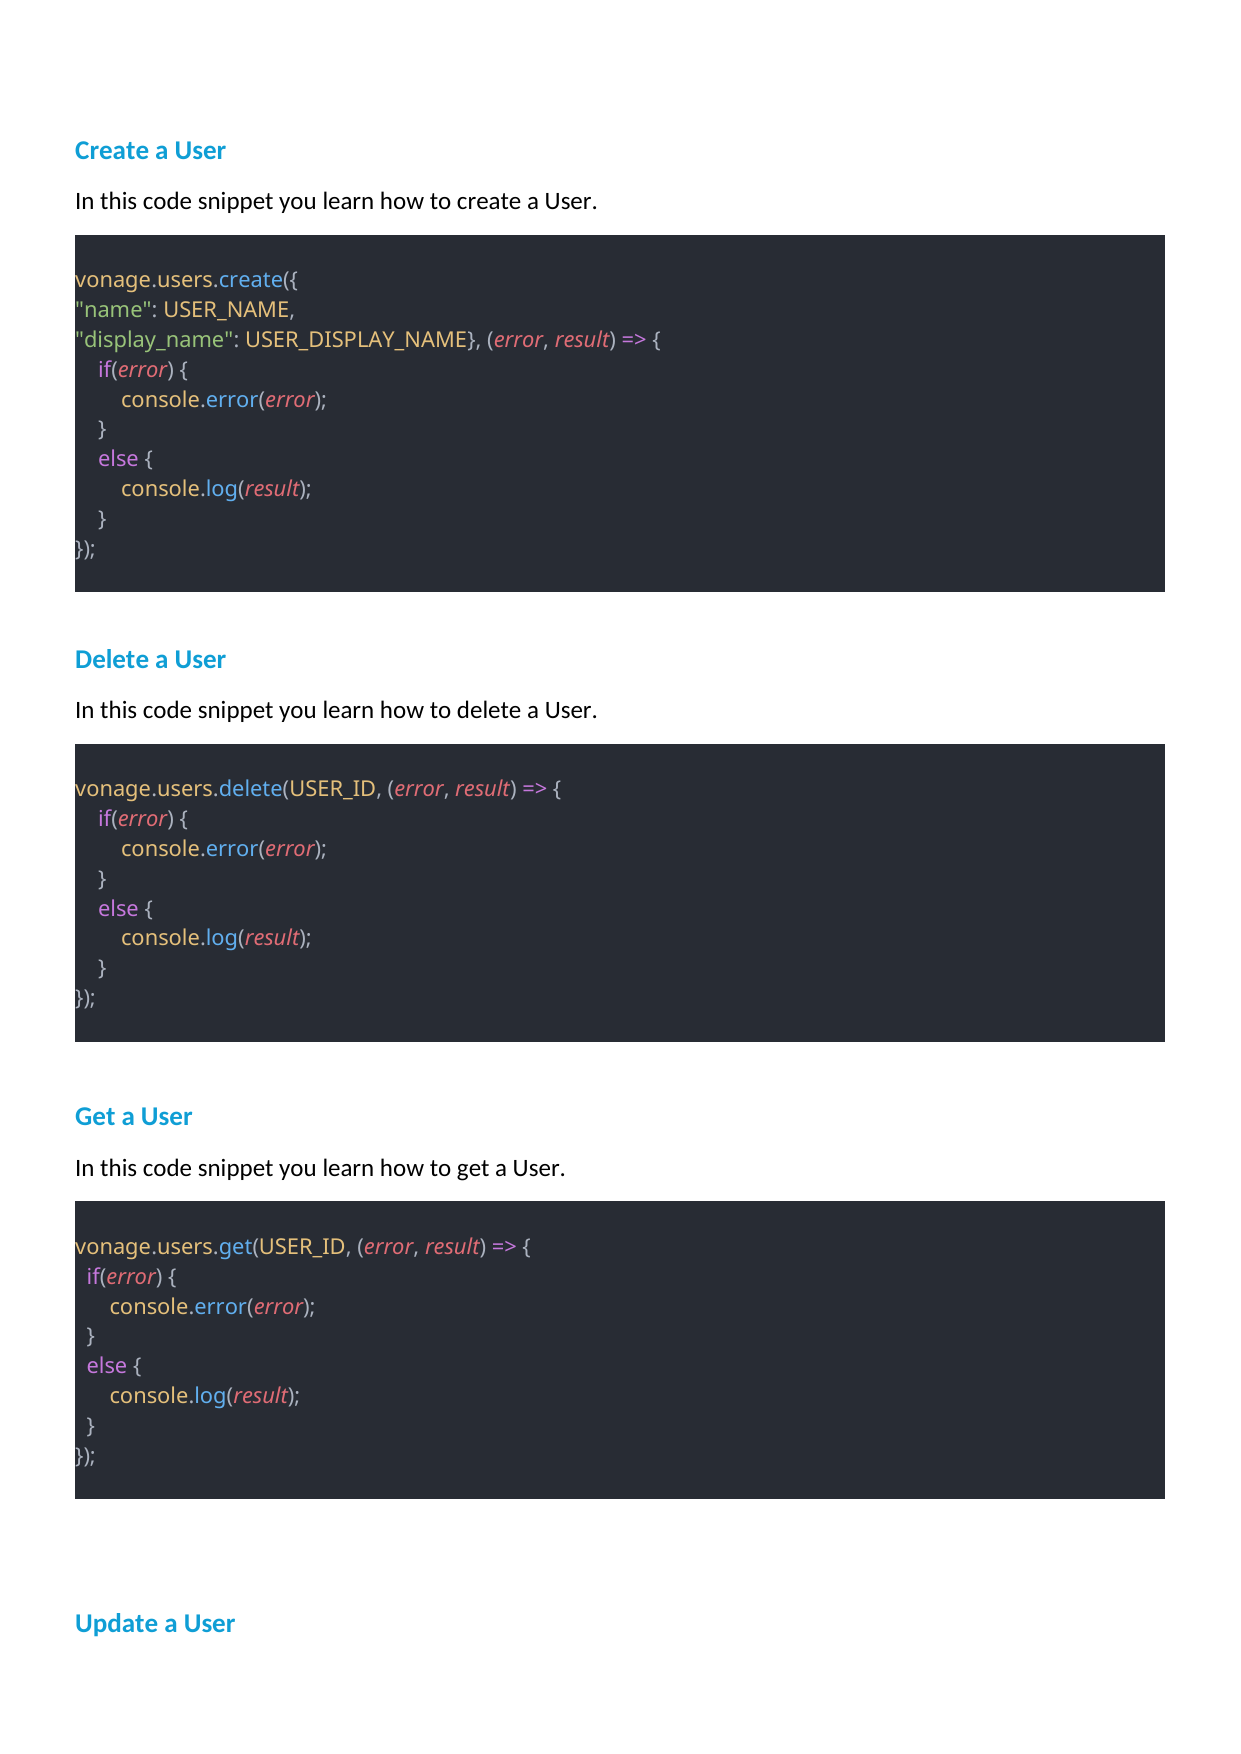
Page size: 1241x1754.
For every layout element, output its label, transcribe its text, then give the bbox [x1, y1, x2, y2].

text if(error) { [75, 354, 1165, 384]
text console.log(result); [75, 473, 1165, 503]
text Delete a User [75, 642, 1165, 675]
text In this code snippet you learn how to delete a User. [75, 694, 1165, 724]
text Get a User [75, 1099, 1165, 1132]
text } [75, 952, 1165, 982]
text if(error) { [75, 1261, 1165, 1291]
text } [75, 1410, 1165, 1439]
text In this code snippet you learn how to get a User. [75, 1152, 1165, 1182]
text } [75, 1320, 1165, 1350]
text console.error(error); [75, 384, 1165, 413]
text }); [75, 533, 1165, 562]
text }); [75, 982, 1165, 1012]
text else { [75, 893, 1165, 922]
text }); [75, 1439, 1165, 1469]
text "display_name": USER_DISPLAY_NAME}, (error, result) => { [75, 324, 1165, 354]
text } [75, 413, 1165, 443]
text console.log(result); [75, 1380, 1165, 1410]
text vonage.users.create({ [75, 264, 1165, 294]
text } [75, 503, 1165, 533]
text "name": USER_NAME, [75, 294, 1165, 324]
text else { [75, 1350, 1165, 1380]
text else { [75, 443, 1165, 473]
text In this code snippet you learn how to create a User. [75, 185, 1165, 216]
text if(error) { [75, 803, 1165, 833]
text Update a User [75, 1607, 1165, 1639]
text Create a User [75, 133, 1165, 166]
text console.error(error); [75, 1291, 1165, 1320]
text vonage.users.delete(USER_ID, (error, result) => { [75, 773, 1165, 803]
text console.error(error); [75, 833, 1165, 863]
text console.log(result); [75, 922, 1165, 952]
text vonage.users.get(USER_ID, (error, result) => { [75, 1231, 1165, 1261]
text } [75, 863, 1165, 893]
